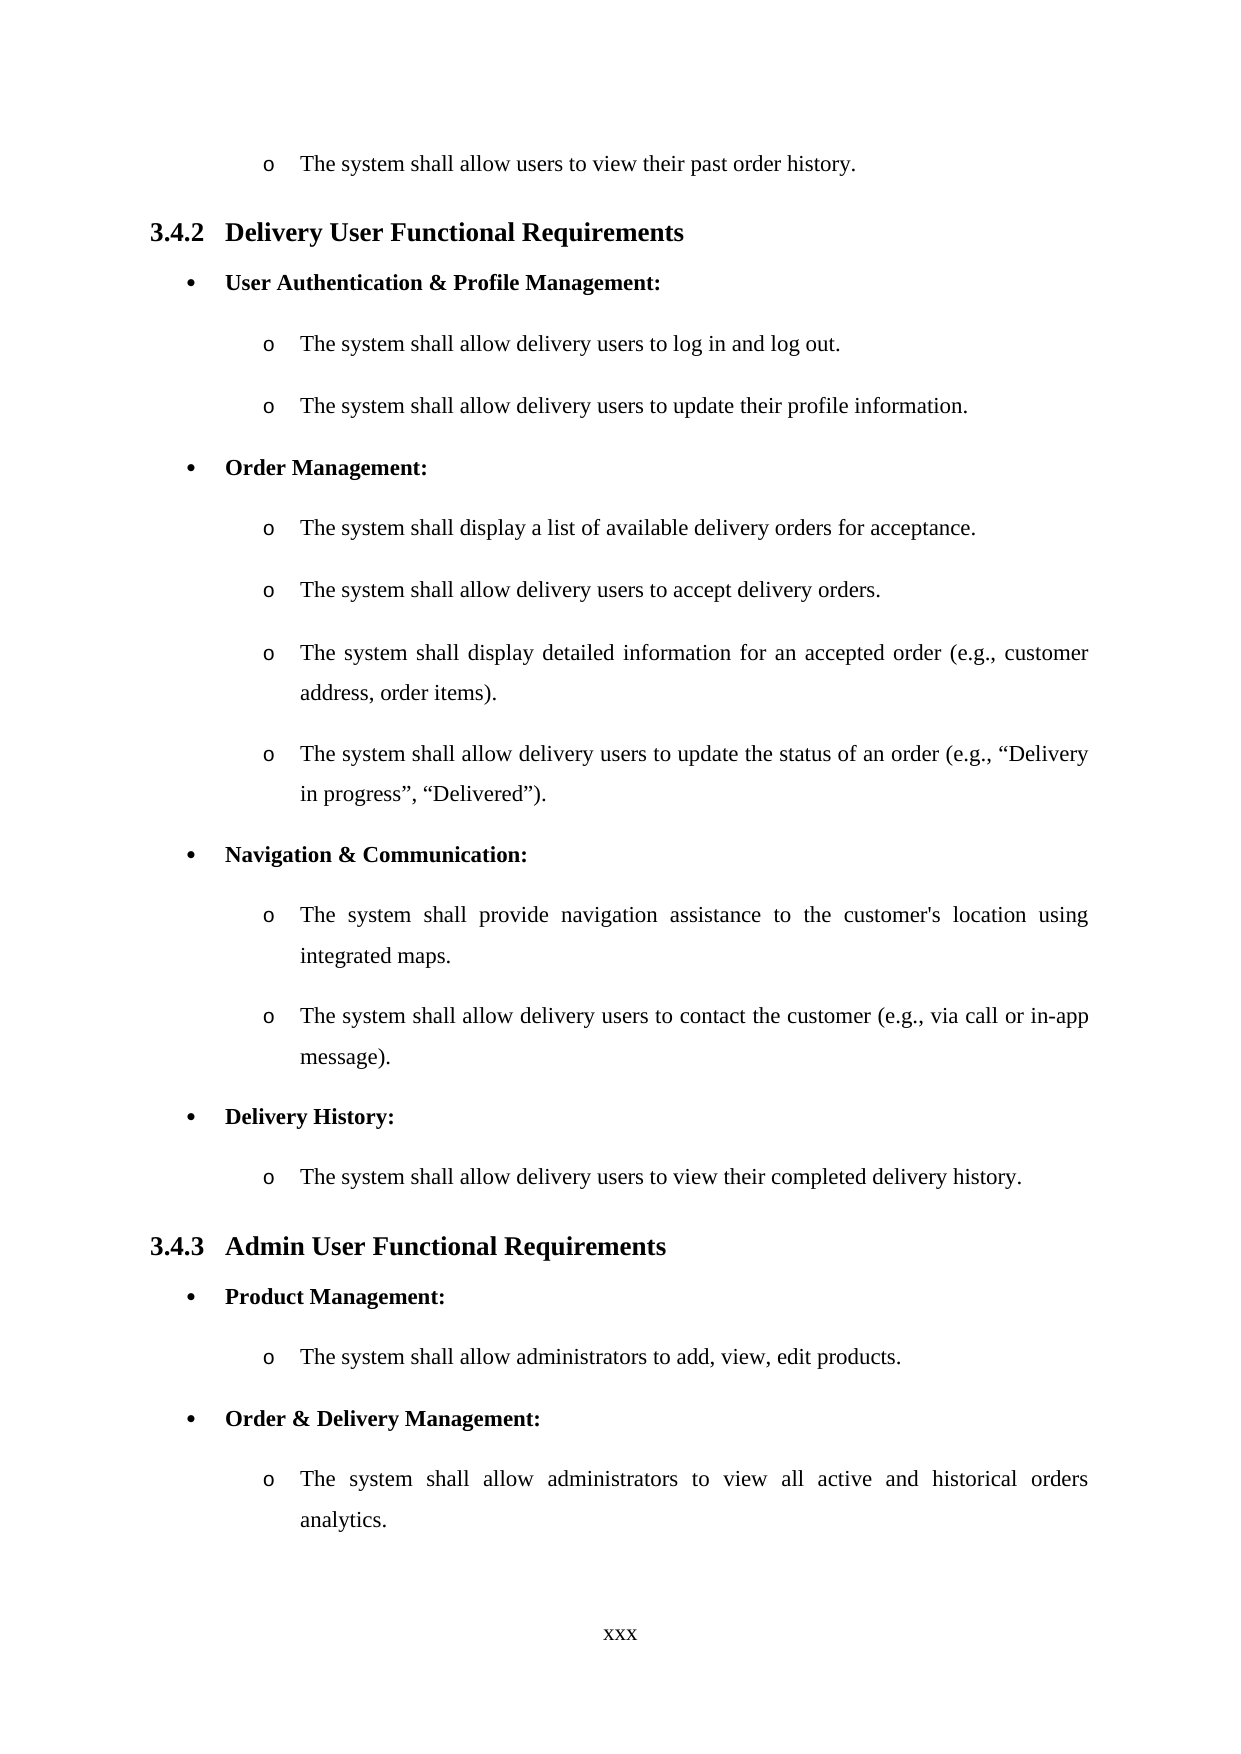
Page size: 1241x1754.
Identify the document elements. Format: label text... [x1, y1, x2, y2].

list The system shall provide navigation assistance to the customer's location using integrated maps. [262, 901, 1090, 968]
list The system shall allow administrators to add, view, edit products. [262, 1343, 1090, 1371]
list The system shall allow delivery users to log in and log out. [262, 329, 1090, 357]
list Order Management: [187, 454, 1090, 480]
list Navigation & Communication: [187, 841, 1090, 867]
list Product Management: [187, 1283, 1090, 1309]
subtitle Admin User Functional Requirements [150, 1230, 1090, 1261]
list The system shall allow administrators to view all active and historical orders analytics. [262, 1466, 1090, 1533]
list The system shall allow delivery users to contact the customer (e.g., via call or in-app message). [262, 1002, 1090, 1069]
list The system shall allow delivery users to view their completed delivery history. [262, 1163, 1090, 1191]
list The system shall allow users to view their past order history. [262, 150, 1090, 178]
list User Authentication & Profile Management: [187, 269, 1090, 296]
list Order & Delivery Management: [187, 1405, 1090, 1432]
list The system shall display a list of available delivery orders for acceptance. [262, 514, 1090, 542]
list Delivery History: [187, 1103, 1090, 1129]
list The system shall allow delivery users to accept delivery orders. [262, 576, 1090, 604]
list The system shall allow delivery users to update their profile information. [262, 392, 1090, 419]
list The system shall allow delivery users to update the status of an order (e.g., “Delivery in progress”, “Delivered”). [262, 740, 1090, 807]
subtitle Delivery User Functional Requirements [150, 216, 1090, 247]
list The system shall display detailed information for an accepted order (e.g., customer address, order items). [262, 639, 1090, 706]
